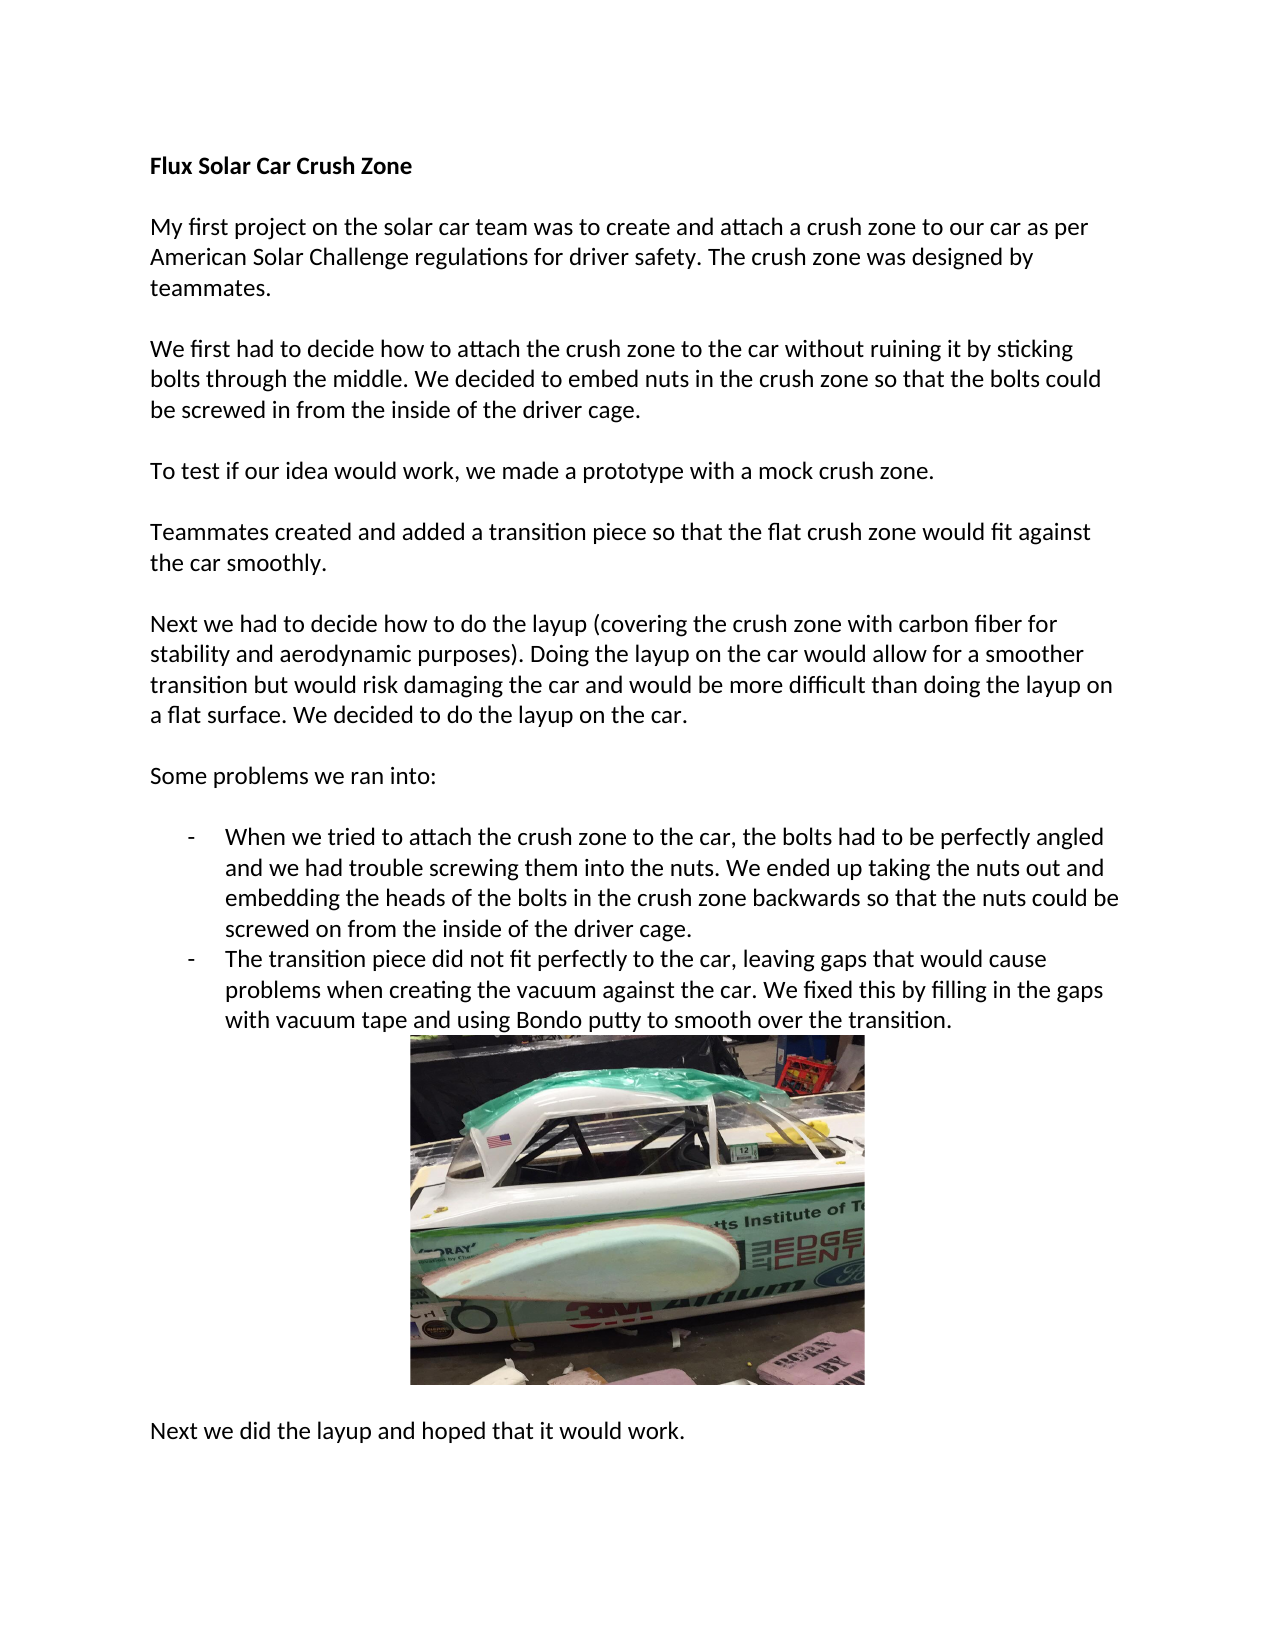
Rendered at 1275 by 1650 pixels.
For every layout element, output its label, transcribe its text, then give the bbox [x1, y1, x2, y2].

text To test if our idea would work, we made a prototype with a mock crush zone. [150, 455, 1125, 486]
list When we tried to attach the crush zone to the car, the bolts had to be perfectly angled and we had trouble screwing them into the nuts. We ended up taking the nuts out and embedding the heads of the bolts in the crush zone backwards so that the nuts could be screwed on from the inside of the driver cage. [187, 821, 1125, 943]
text Some problems we ran into: [150, 760, 1125, 791]
text Next we had to decide how to do the layup (covering the crush zone with carbon fiber for stability and aerodynamic purposes). Doing the layup on the car would allow for a smoother transition but would risk damaging the car and would be more difficult than doing the layup on a flat surface. We decided to do the layup on the car. [150, 608, 1125, 730]
text Teammates created and added a transition piece so that the flat crush zone would fit against the car smoothly. [150, 516, 1125, 577]
text We first had to decide how to attach the crush zone to the car without ruining it by sticking bolts through the middle. We decided to embed nuts in the crush zone so that the bolts could be screwed in from the inside of the driver cage. [150, 333, 1125, 425]
text My first project on the solar car team was to create and attach a crush zone to our car as per American Solar Challenge regulations for driver safety. The crush zone was designed by teammates. [150, 211, 1125, 303]
text Flux Solar Car Crush Zone [150, 150, 1125, 181]
list The transition piece did not fit perfectly to the car, leaving gaps that would cause problems when creating the vacuum against the car. We fixed this by filling in the gaps with vacuum tape and using Bondo putty to smooth over the transition. [187, 943, 1125, 1035]
picture [410, 1035, 865, 1385]
text Next we did the layup and hoped that it would work. [150, 1415, 1125, 1446]
